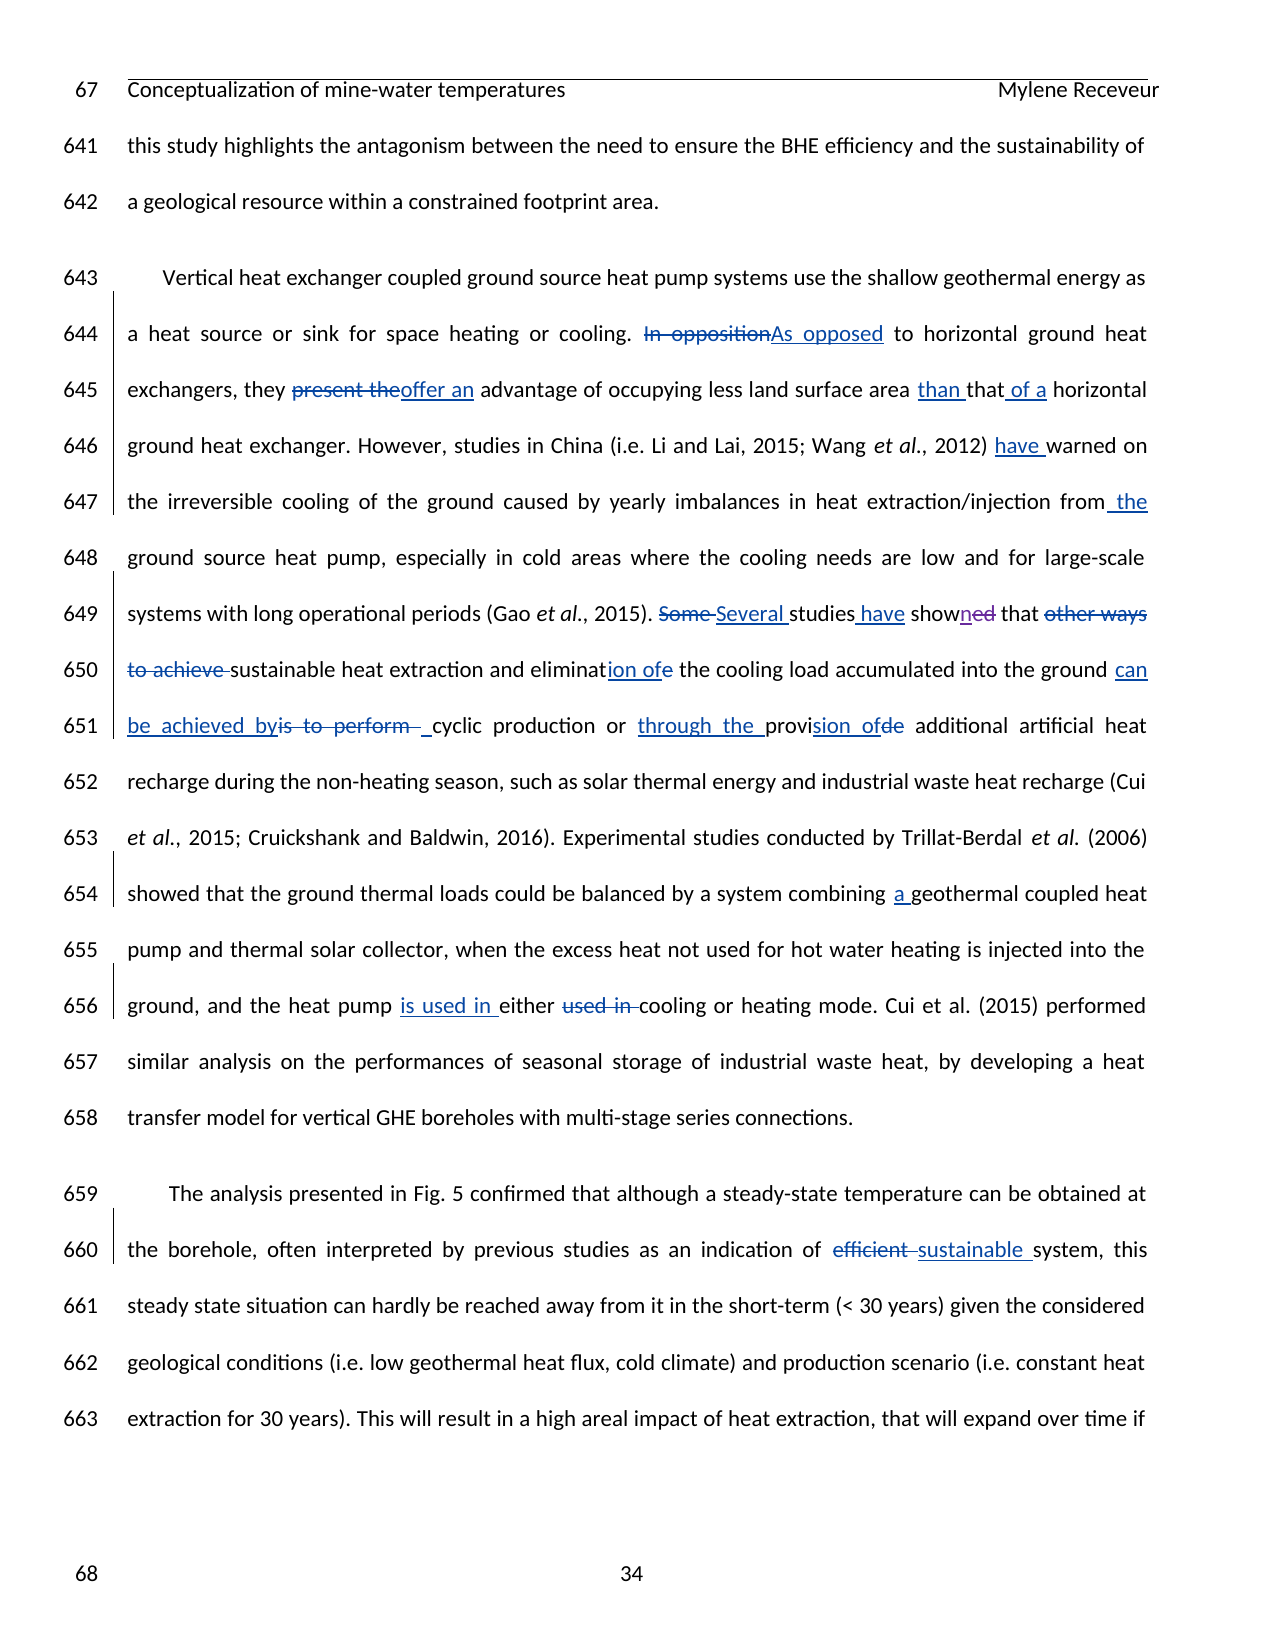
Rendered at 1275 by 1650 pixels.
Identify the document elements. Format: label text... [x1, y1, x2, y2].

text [127, 1179, 1147, 1432]
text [127, 131, 1147, 215]
text Vertical heat exchanger coupled ground source heat pump systems use the shallow geothermal energy as a heat source or sink for space heating or cooling. to horizontal ground heat exchangers, they advantage of occupying less land surface area that horizontal ground heat exchanger. However, studies in China (i.e. Li and Lai, 2015; Wang et al., 2012) warned on the irreversible cooling of the ground caused by yearly imbalances in heat extraction/injection from ground source heat pump, especially in cold areas where the cooling needs are low and for large-scale systems with long operational periods (Gao et al., 2015). studies show that sustainable heat extraction and eliminat the cooling load accumulated into the ground cyclic production or provi additional artificial heat recharge during the non-heating season, such as solar thermal energy and industrial waste heat recharge (Cui et al., 2015; Cruickshank and Baldwin, 2016). Experimental studies conducted by Trillat-Berdal et al. (2006) showed that the ground thermal loads could be balanced by a system combining geothermal coupled heat pump and thermal solar collector, when the excess heat not used for hot water heating is injected into the ground, and the heat pump either cooling or heating mode. Cui et al. (2015) performed similar analysis on the performances of seasonal storage of industrial waste heat, by developing a heat transfer model for vertical GHE boreholes with multi-stage series connections. [127, 263, 1147, 1132]
